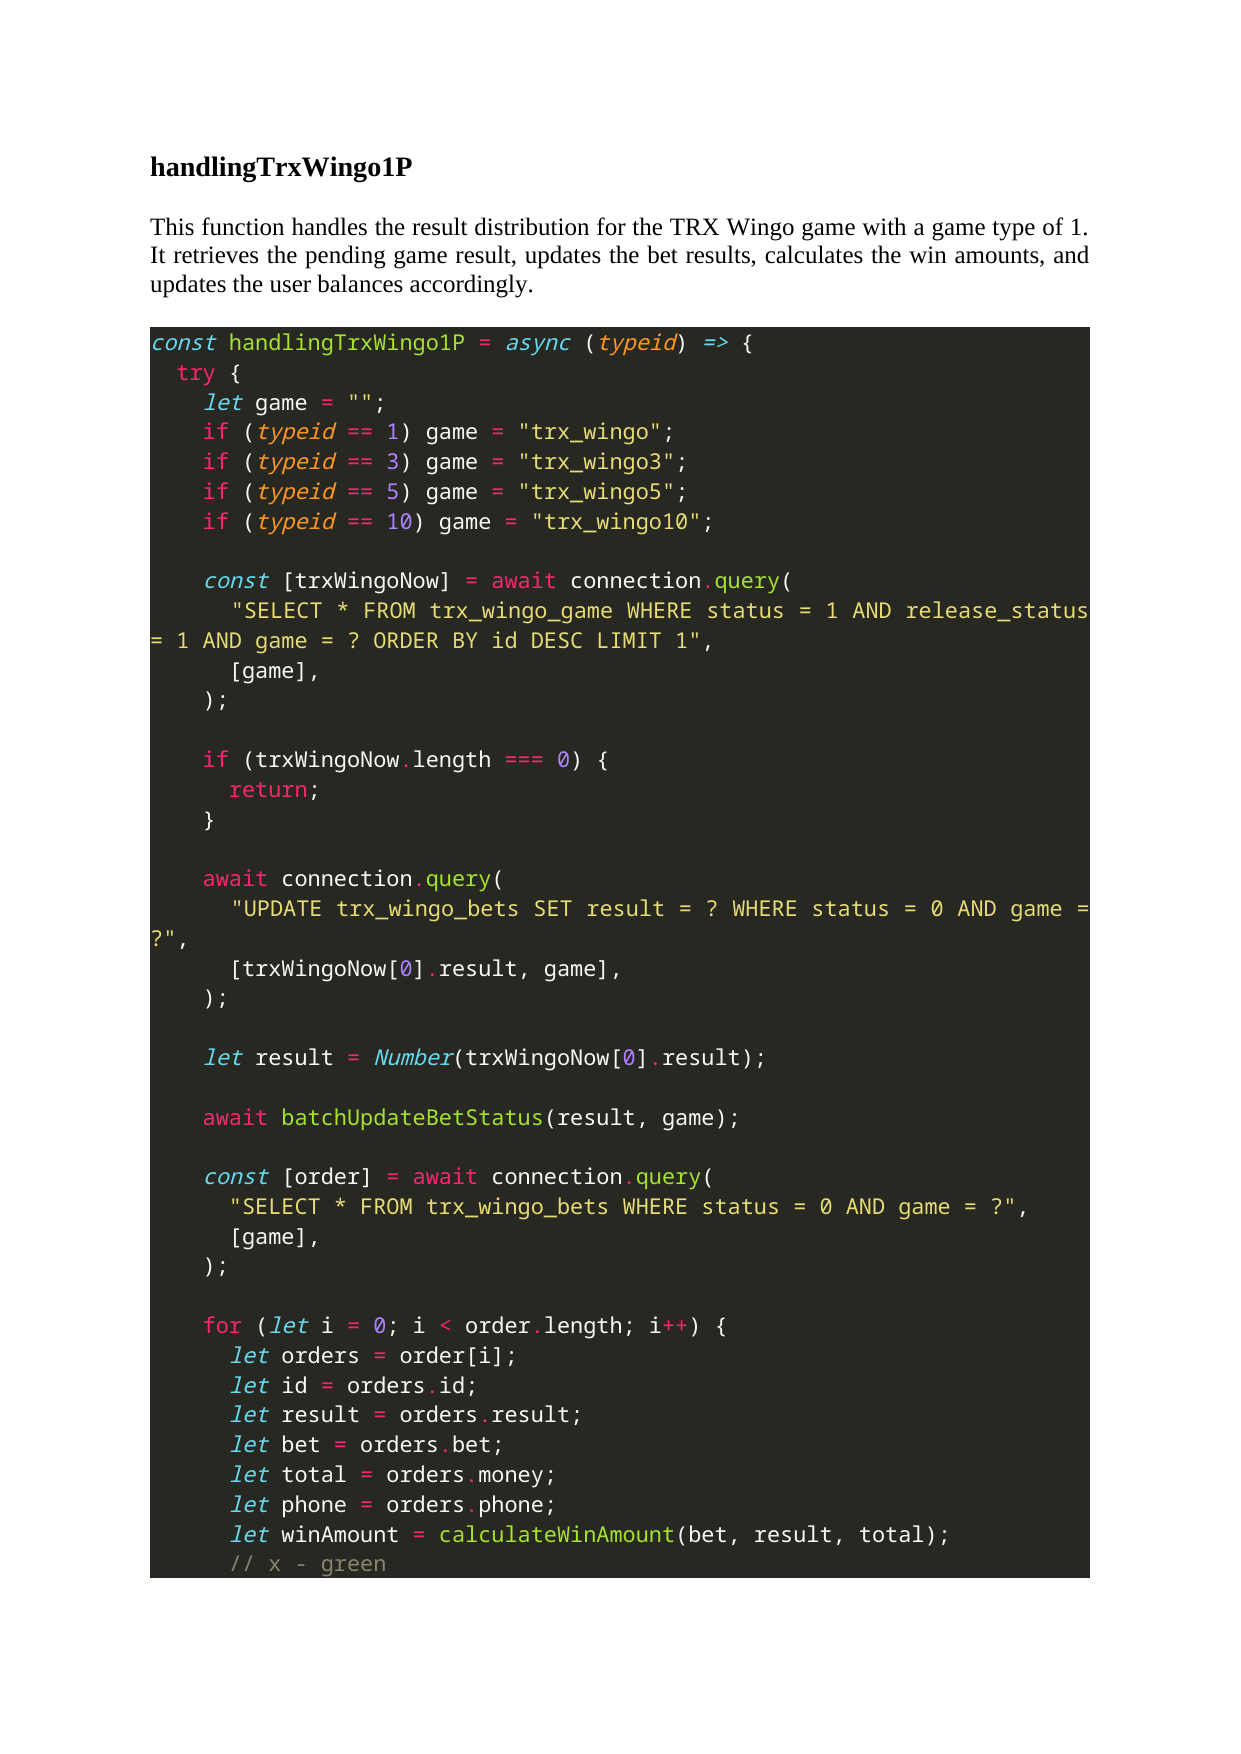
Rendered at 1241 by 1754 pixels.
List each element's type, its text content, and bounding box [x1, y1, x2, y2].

text if (typeid == 3) game = "trx_wingo3"; [150, 446, 1090, 476]
text ); [150, 1251, 1090, 1280]
text [trxWingoNow[0].result, game], [150, 953, 1090, 982]
text ); [150, 982, 1090, 1012]
text const [order] = await connection.query( [150, 1161, 1090, 1191]
text let result = Number(trxWingoNow[0].result); [150, 1042, 1090, 1072]
text let game = ""; [150, 387, 1090, 416]
text return; [150, 774, 1090, 804]
text await connection.query( [150, 863, 1090, 893]
text [game], [150, 1221, 1090, 1251]
text if (trxWingoNow.length === 0) { [150, 744, 1090, 774]
text ); [150, 684, 1090, 714]
text let phone = orders.phone; [150, 1489, 1090, 1519]
text let bet = orders.bet; [150, 1429, 1090, 1459]
text let winAmount = calculateWinAmount(bet, result, total); [150, 1519, 1090, 1548]
text let id = orders.id; [150, 1370, 1090, 1399]
text const [trxWingoNow] = await connection.query( [150, 565, 1090, 595]
text for (let i = 0; i < order.length; i++) { [150, 1310, 1090, 1340]
text await batchUpdateBetStatus(result, game); [150, 1102, 1090, 1131]
text if (typeid == 1) game = "trx_wingo"; [150, 416, 1090, 446]
text This function handles the result distribution for the TRX Wingo game with a game type of 1. It retrieves the pending game result, updates the bet results, calculates the win amounts, and updates the user balances accordingly. [150, 212, 1090, 298]
text if (typeid == 5) game = "trx_wingo5"; [150, 476, 1090, 506]
subtitle handlingTrxWingo1P [150, 150, 1090, 182]
text let orders = order[i]; [150, 1340, 1090, 1370]
text "SELECT * FROM trx_wingo_game WHERE status = 1 AND release_status = 1 AND game = ? ORDER BY id DESC LIMIT 1", [150, 595, 1090, 655]
text "UPDATE trx_wingo_bets SET result = ? WHERE status = 0 AND game = ?", [150, 893, 1090, 953]
text try { [150, 357, 1090, 387]
text let total = orders.money; [150, 1459, 1090, 1489]
text if (typeid == 10) game = "trx_wingo10"; [150, 506, 1090, 536]
text } [150, 804, 1090, 833]
text // x - green [150, 1548, 1090, 1578]
text "SELECT * FROM trx_wingo_bets WHERE status = 0 AND game = ?", [150, 1191, 1090, 1221]
text const handlingTrxWingo1P = async (typeid) => { [150, 327, 1090, 357]
text [game], [150, 655, 1090, 684]
text let result = orders.result; [150, 1399, 1090, 1429]
